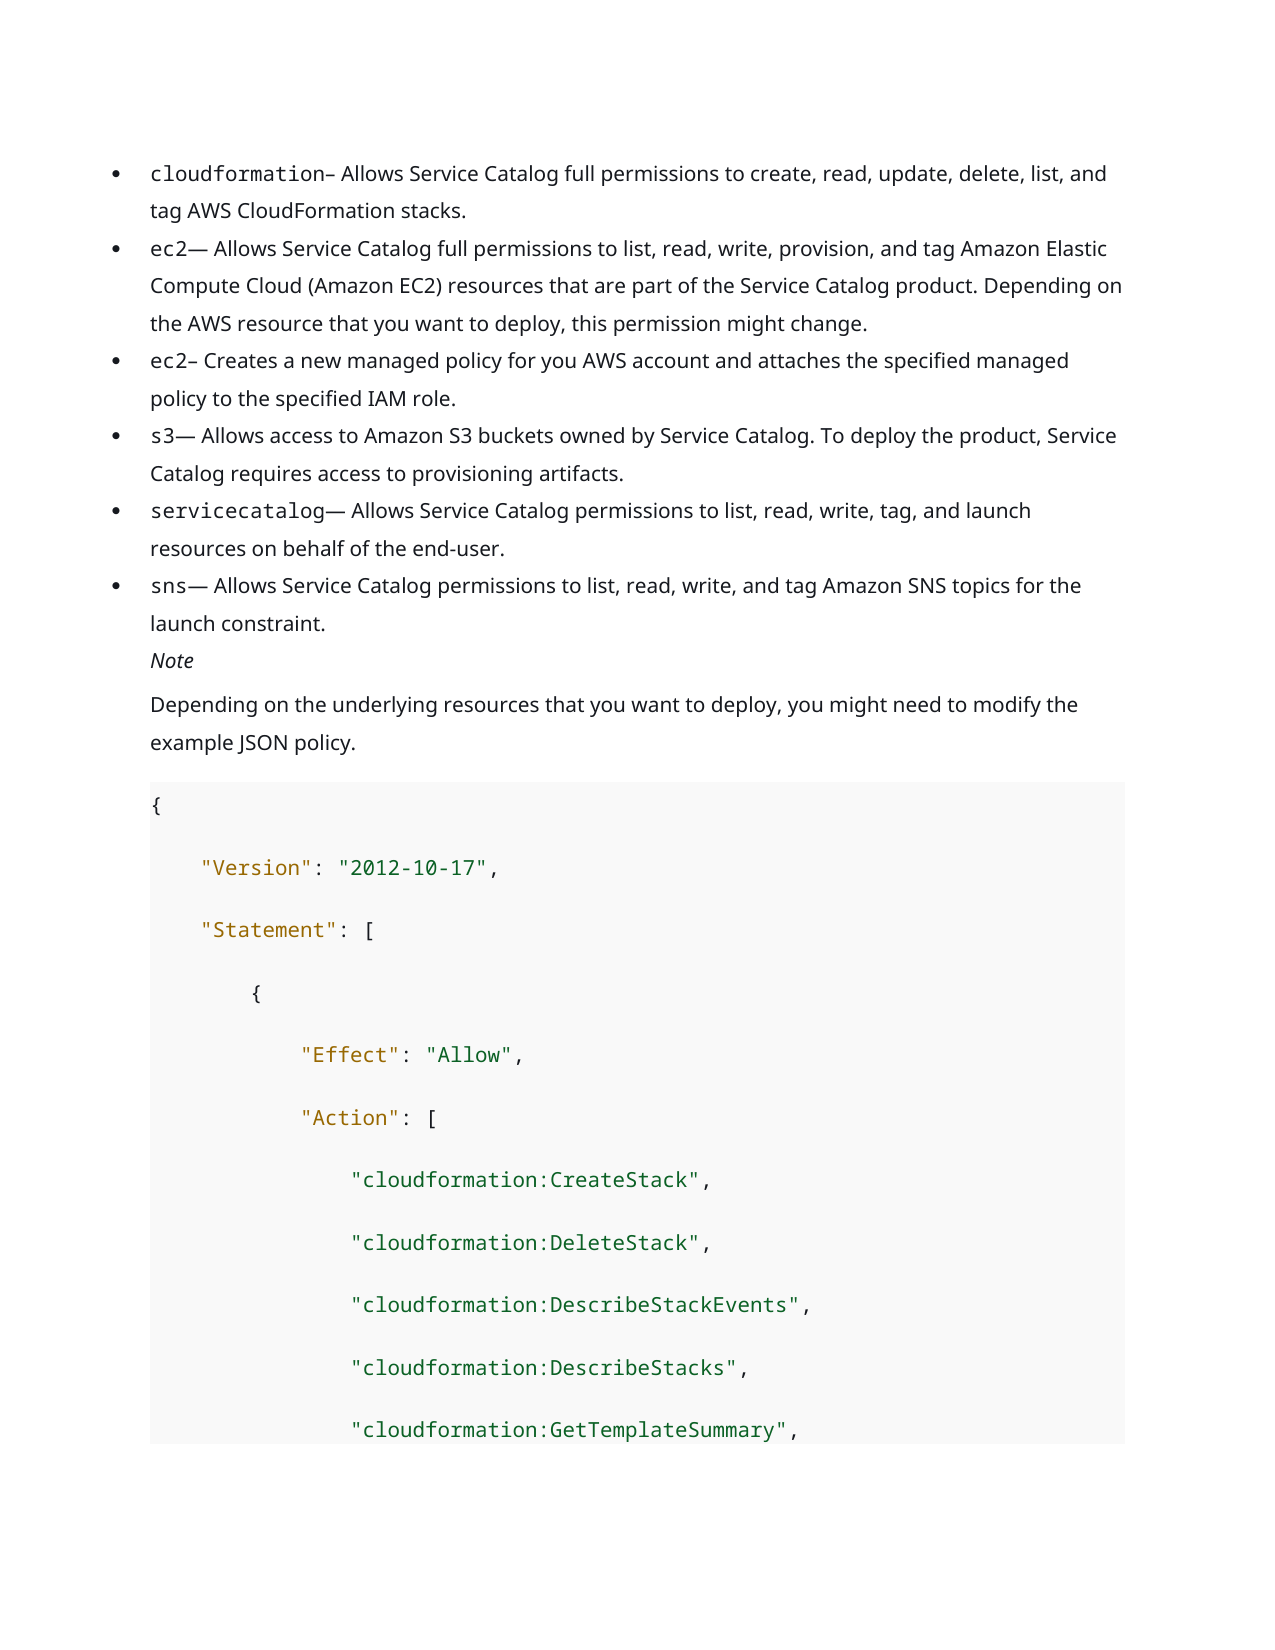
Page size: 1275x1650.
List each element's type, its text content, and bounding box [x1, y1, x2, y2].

text Depending on the underlying resources that you want to deploy, you might need to modify the example JSON policy. [150, 682, 1125, 757]
text { [150, 782, 1125, 819]
subtitle Note [150, 637, 1125, 675]
text "cloudformation:DescribeStackEvents", [150, 1282, 1125, 1319]
list servicecatalog— Allows Service Catalog permissions to list, read, write, tag, and launch resources on behalf of the end-user. [112, 487, 1125, 562]
text "cloudformation:DeleteStack", [150, 1219, 1125, 1257]
list sns— Allows Service Catalog permissions to list, read, write, and tag Amazon SNS topics for the launch constraint. [112, 562, 1125, 637]
list s3— Allows access to Amazon S3 buckets owned by Service Catalog. To deploy the product, Service Catalog requires access to provisioning artifacts. [112, 412, 1125, 487]
list ec2– Creates a new managed policy for you AWS account and attaches the specified managed policy to the specified IAM role. [112, 337, 1125, 412]
text "Version": "2012-10-17", [150, 844, 1125, 882]
text "Action": [ [150, 1094, 1125, 1132]
text "Effect": "Allow", [150, 1032, 1125, 1069]
text "cloudformation:CreateStack", [150, 1157, 1125, 1194]
text "Statement": [ [150, 907, 1125, 944]
text { [150, 969, 1125, 1007]
list ec2— Allows Service Catalog full permissions to list, read, write, provision, and tag Amazon Elastic Compute Cloud (Amazon EC2) resources that are part of the Service Catalog product. Depending on the AWS resource that you want to deploy, this permission might change. [112, 225, 1125, 337]
text "cloudformation:DescribeStacks", [150, 1344, 1125, 1382]
text "cloudformation:GetTemplateSummary", [150, 1407, 1125, 1444]
list cloudformation– Allows Service Catalog full permissions to create, read, update, delete, list, and tag AWS CloudFormation stacks. [112, 150, 1125, 225]
